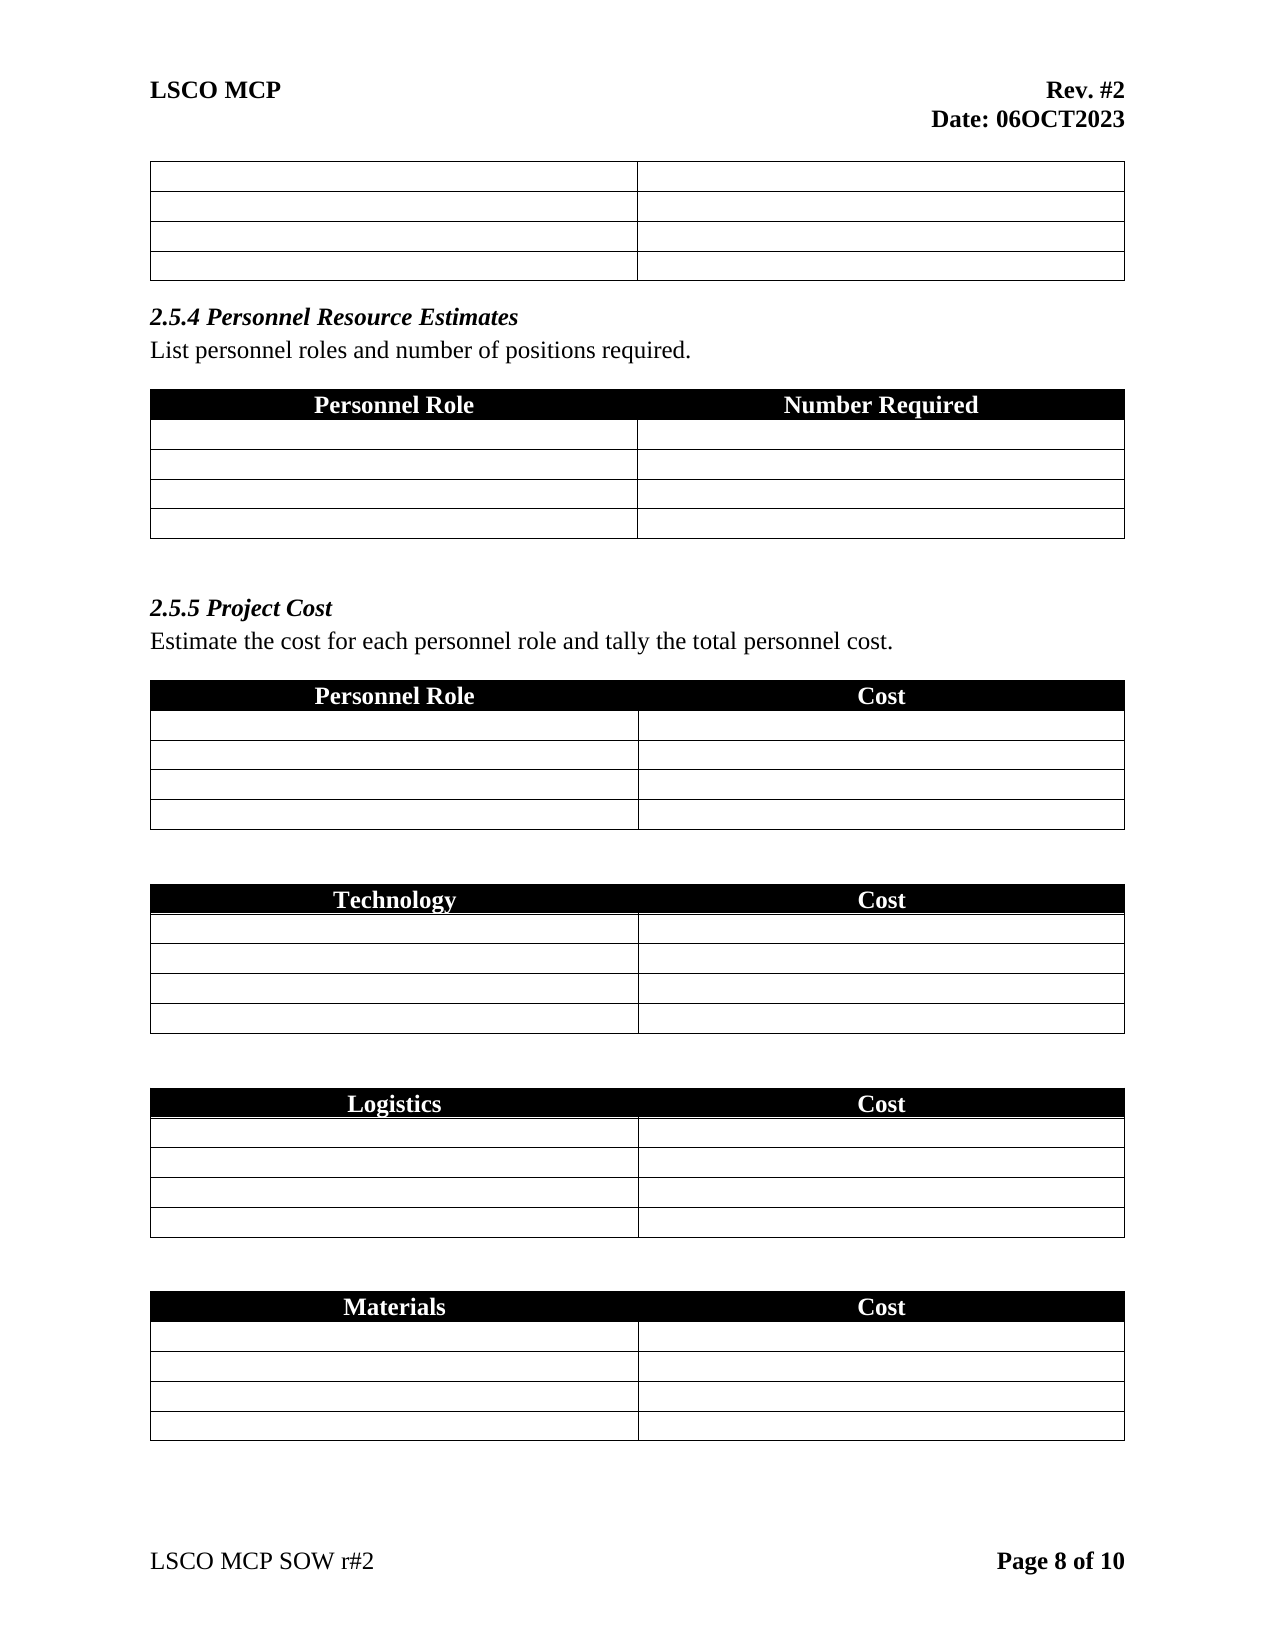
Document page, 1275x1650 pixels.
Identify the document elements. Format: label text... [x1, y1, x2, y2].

table_cell [151, 420, 637, 449]
table_cell [639, 1178, 1124, 1207]
table_header Cost [639, 1293, 1124, 1321]
table_header Materials [151, 1293, 638, 1321]
table_header Cost [639, 1089, 1124, 1117]
table_cell [638, 222, 1124, 251]
subtitle 2.5.5 Project Cost [150, 593, 1125, 622]
table_cell [151, 1178, 638, 1207]
table_cell [638, 162, 1124, 191]
table_header Personnel Role [151, 681, 638, 710]
table_cell [151, 1148, 638, 1177]
table_cell [151, 162, 637, 191]
table_cell [151, 974, 638, 1003]
table_cell [151, 1208, 638, 1237]
table_cell [639, 1352, 1124, 1381]
table_cell [639, 915, 1124, 943]
text List personnel roles and number of positions required. [150, 335, 1125, 364]
table_cell [151, 480, 637, 508]
table_header Personnel Role [151, 390, 637, 419]
table_cell [151, 770, 638, 799]
table_header Cost [639, 681, 1124, 710]
table_cell [151, 1382, 638, 1411]
table_cell [639, 1382, 1124, 1411]
table_cell [151, 800, 638, 829]
table_cell [639, 944, 1124, 973]
table_cell [639, 711, 1124, 739]
table_cell [151, 222, 637, 251]
table_cell [151, 252, 637, 280]
subtitle 2.5.4 Personnel Resource Estimates [150, 302, 1125, 331]
table_cell [638, 480, 1124, 508]
table_cell [638, 252, 1124, 280]
table_header Number Required [638, 390, 1124, 419]
table_cell [639, 741, 1124, 769]
table_cell [151, 450, 637, 478]
table_cell [638, 509, 1124, 538]
table_cell [639, 974, 1124, 1003]
table_cell [151, 944, 638, 973]
table_cell [639, 1004, 1124, 1033]
table_cell [639, 1208, 1124, 1237]
table_cell [151, 1322, 638, 1351]
table_cell [639, 800, 1124, 829]
table_cell [151, 192, 637, 221]
table_cell [151, 1412, 638, 1440]
table_cell [151, 509, 637, 538]
table_cell [638, 420, 1124, 449]
table_cell [638, 192, 1124, 221]
table_cell [151, 915, 638, 943]
table_cell [639, 1412, 1124, 1440]
table_cell [151, 1352, 638, 1381]
text Estimate the cost for each personnel role and tally the total personnel cost. [150, 626, 1125, 655]
table_cell [639, 1322, 1124, 1351]
table_cell [639, 1119, 1124, 1147]
table_header Logistics [151, 1089, 638, 1117]
table_cell [151, 1119, 638, 1147]
table_header Cost [639, 885, 1124, 913]
table_cell [151, 711, 638, 739]
table_cell [638, 450, 1124, 478]
table_cell [639, 1148, 1124, 1177]
table_cell [151, 1004, 638, 1033]
table_cell [639, 770, 1124, 799]
table_cell [151, 741, 638, 769]
table_header Technology [151, 885, 638, 913]
